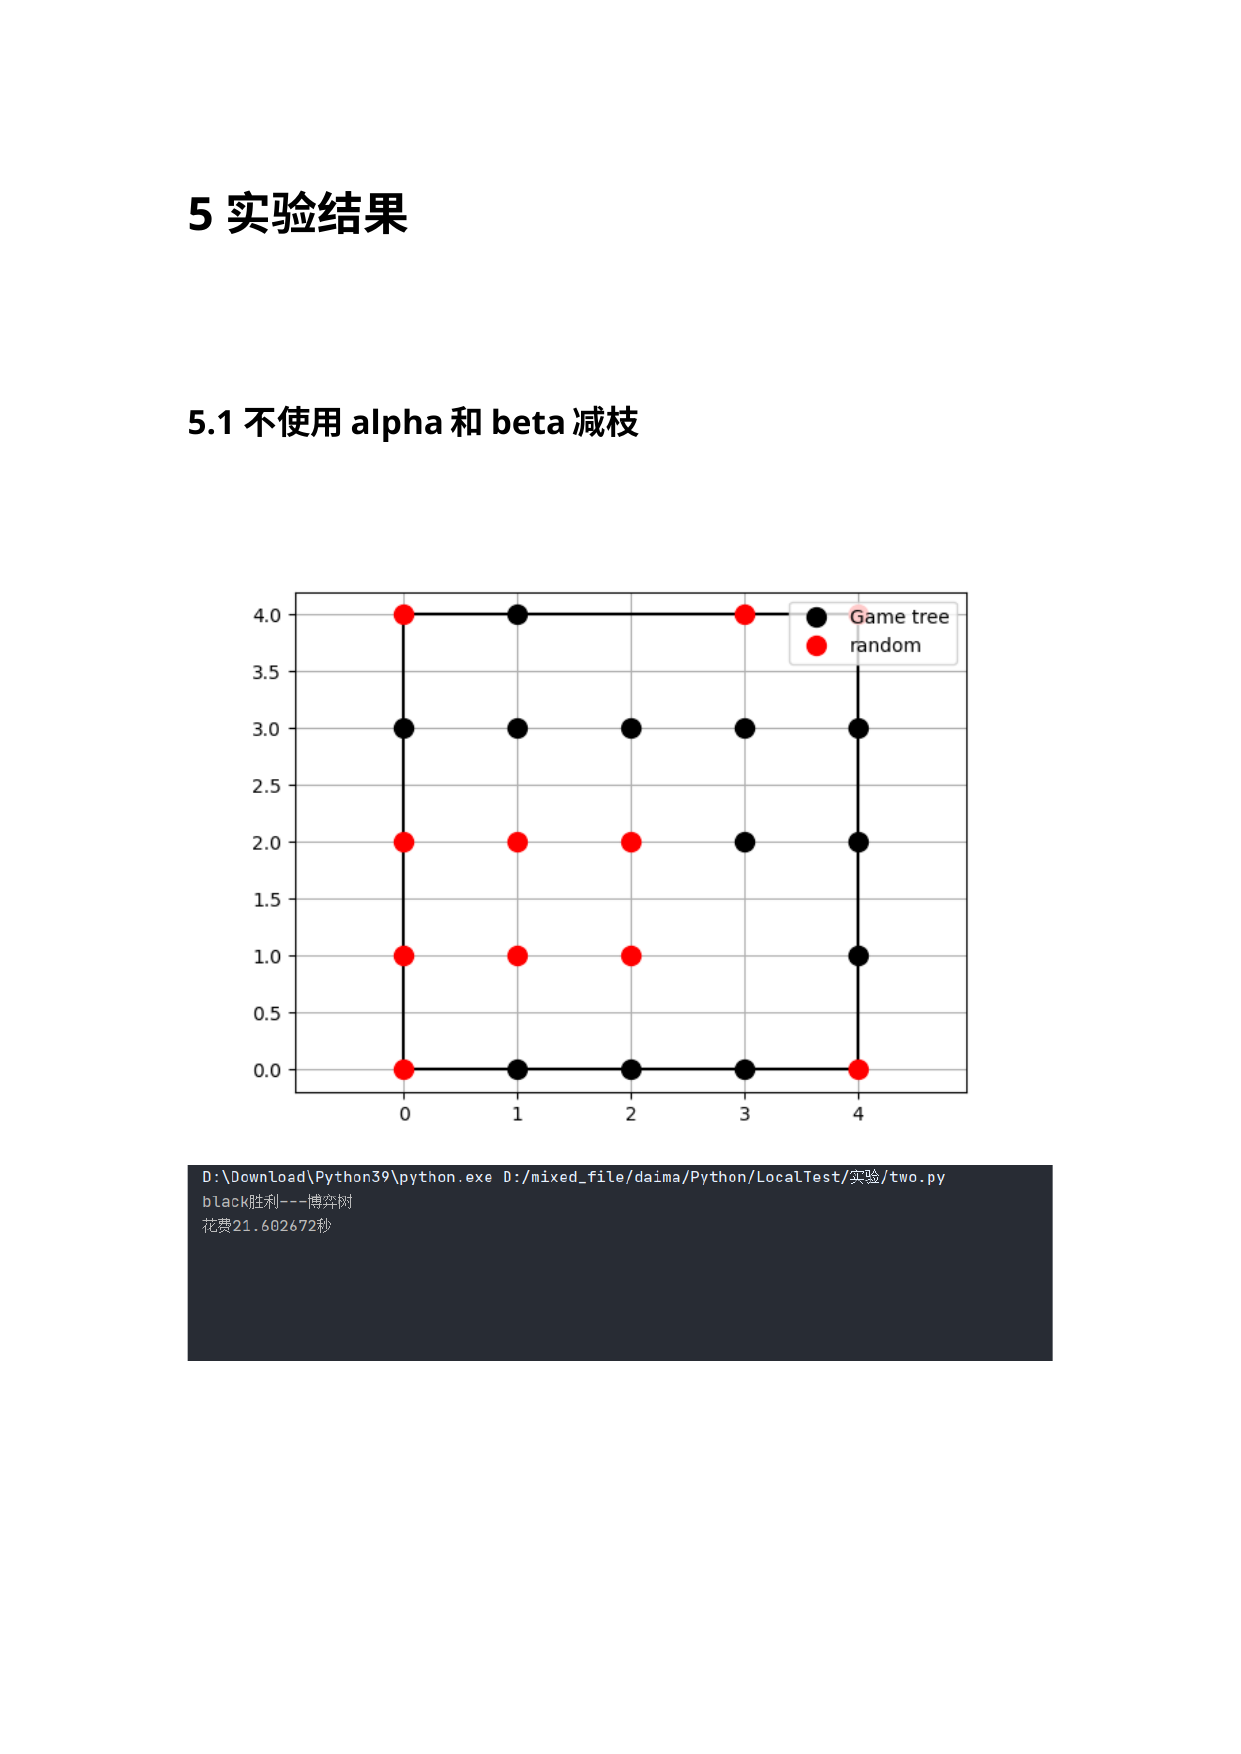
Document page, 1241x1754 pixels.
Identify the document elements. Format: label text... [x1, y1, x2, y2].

picture [187, 1165, 1053, 1361]
subtitle 实验结果 [187, 162, 1053, 259]
picture [187, 515, 1053, 1164]
subtitle 不使用alpha和beta减枝 [187, 388, 1053, 453]
